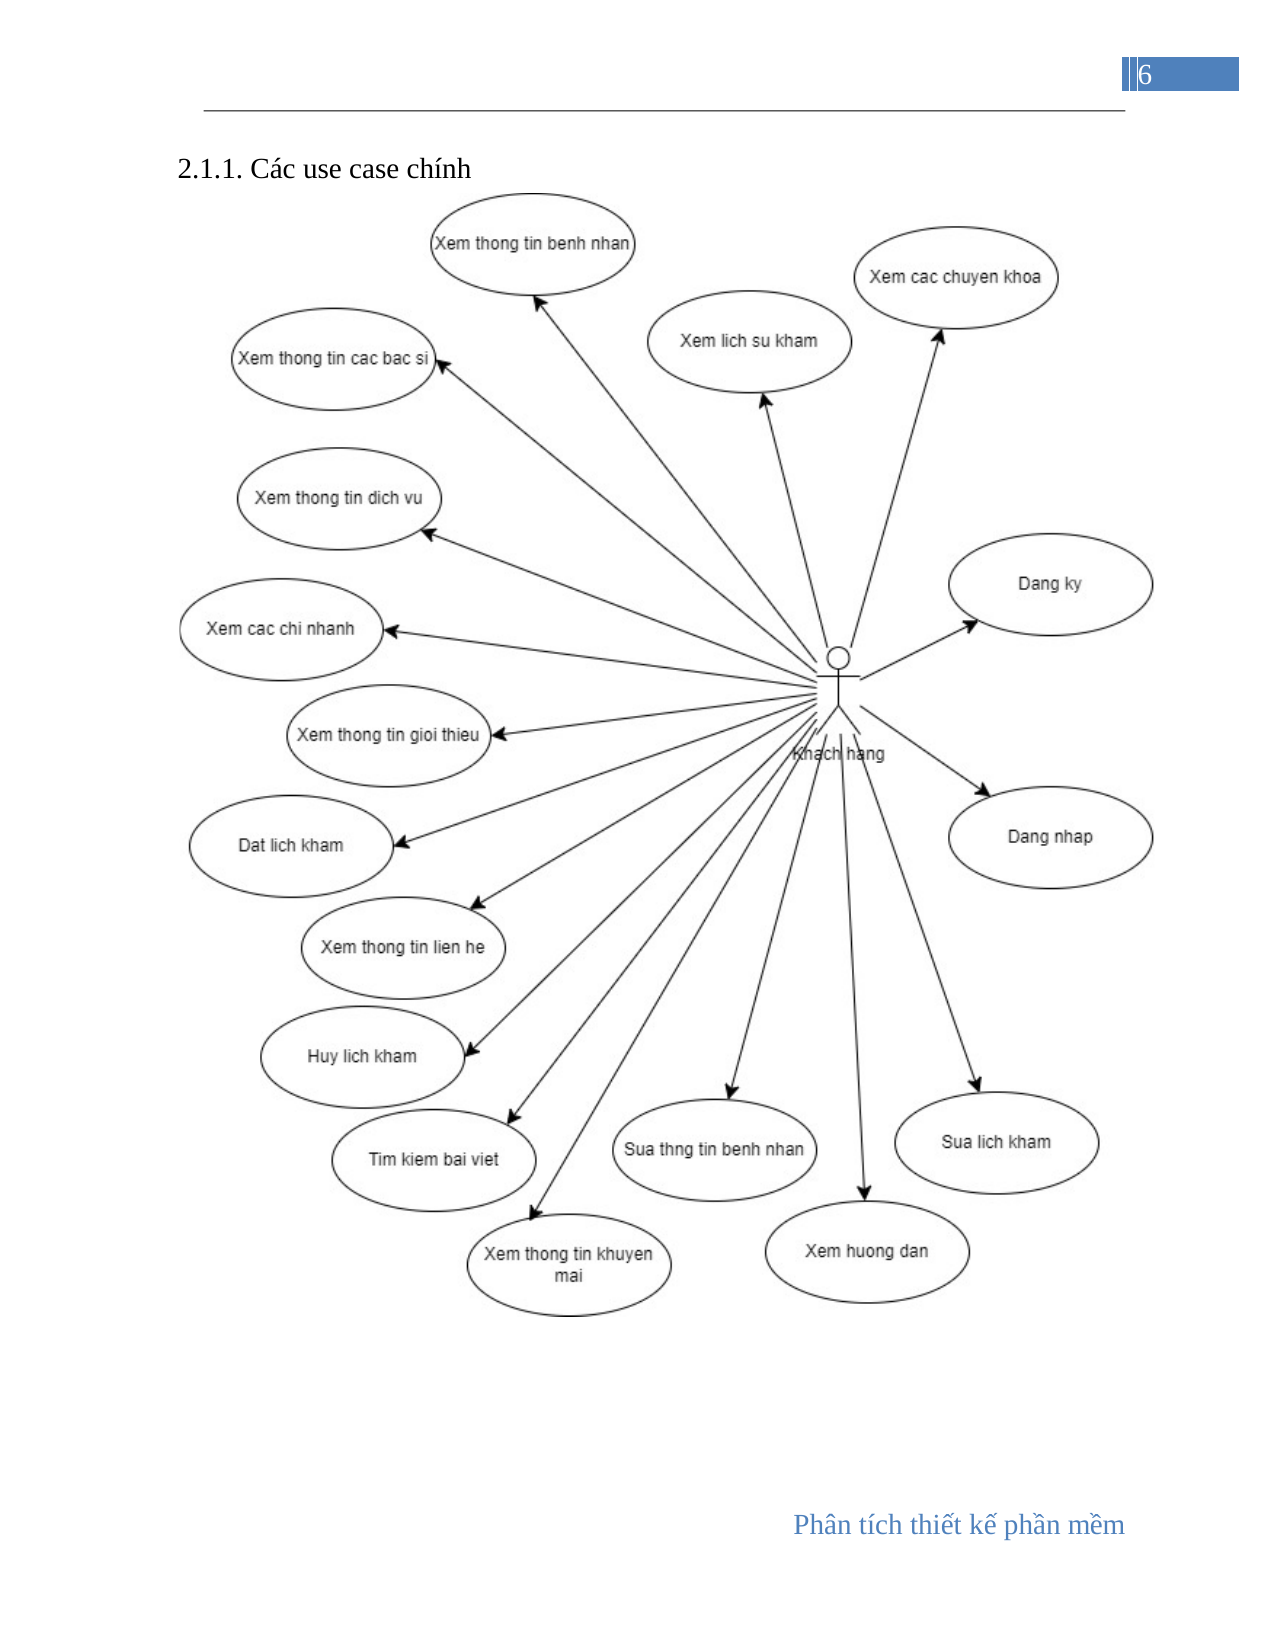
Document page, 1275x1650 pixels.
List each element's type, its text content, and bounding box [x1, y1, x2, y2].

picture [179, 193, 1155, 1317]
text 2.1.1. Các use case chính [177, 151, 1157, 185]
